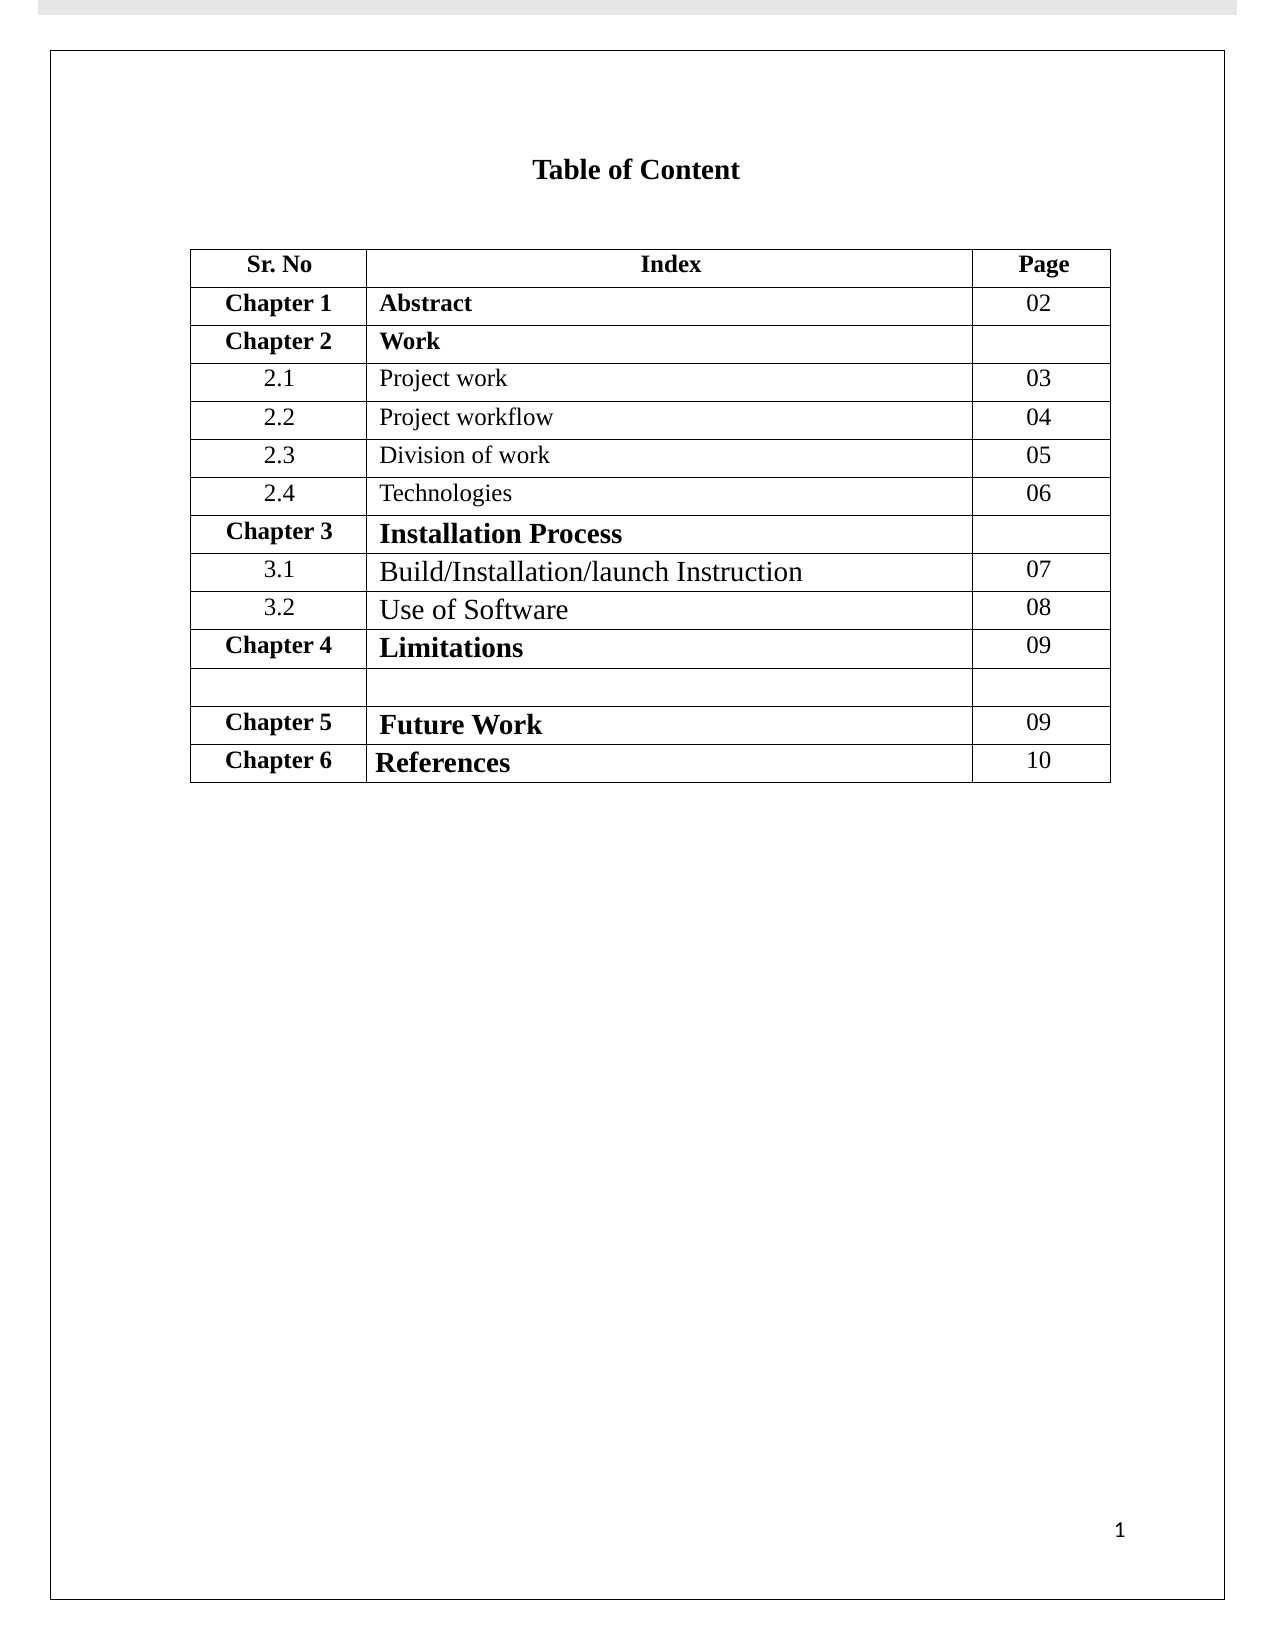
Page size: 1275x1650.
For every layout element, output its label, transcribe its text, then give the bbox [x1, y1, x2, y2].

table_cell [973, 669, 1110, 706]
table_cell Division of work [367, 440, 972, 477]
table_cell Chapter 4 [191, 630, 366, 667]
table_cell 2.3 [191, 440, 366, 477]
table_cell Chapter 1 [191, 288, 366, 325]
table_cell Project workflow [367, 402, 972, 439]
table_cell 04 [973, 402, 1110, 439]
table_cell [973, 516, 1110, 553]
table_header Sr. No [191, 250, 366, 287]
table_cell [191, 669, 366, 706]
table_cell 02 [973, 288, 1110, 325]
table_cell [973, 326, 1110, 362]
table_cell Work [367, 326, 972, 362]
table_cell 3.2 [191, 592, 366, 629]
table_header Index [367, 250, 972, 287]
table_cell Chapter 3 [191, 516, 366, 553]
table_cell 07 [973, 554, 1110, 591]
table_cell [367, 669, 972, 706]
table_cell 08 [973, 592, 1110, 629]
table_cell Limitations [367, 630, 972, 667]
table_cell References [367, 745, 972, 782]
table_cell 10 [973, 745, 1110, 782]
text Table of Content [532, 152, 799, 186]
table_header Page [973, 250, 1110, 287]
table_cell 06 [973, 478, 1110, 515]
table_cell Chapter 2 [191, 326, 366, 362]
table_cell 3.1 [191, 554, 366, 591]
table_cell 09 [973, 630, 1110, 667]
table_cell Future Work [367, 707, 972, 744]
table_cell 2.4 [191, 478, 366, 515]
table_cell 03 [973, 364, 1110, 401]
table_cell 09 [973, 707, 1110, 744]
table_cell Abstract [367, 288, 972, 325]
table_cell 05 [973, 440, 1110, 477]
table_cell Chapter 5 [191, 707, 366, 744]
table_cell Chapter 6 [191, 745, 366, 782]
table_cell Technologies [367, 478, 972, 515]
table_cell Use of Software [367, 592, 972, 629]
table_cell Project work [367, 364, 972, 401]
table_cell 2.2 [191, 402, 366, 439]
table_cell 2.1 [191, 364, 366, 401]
table_cell Installation Process [367, 516, 972, 553]
table_cell Build/Installation/launch Instruction [367, 554, 972, 591]
